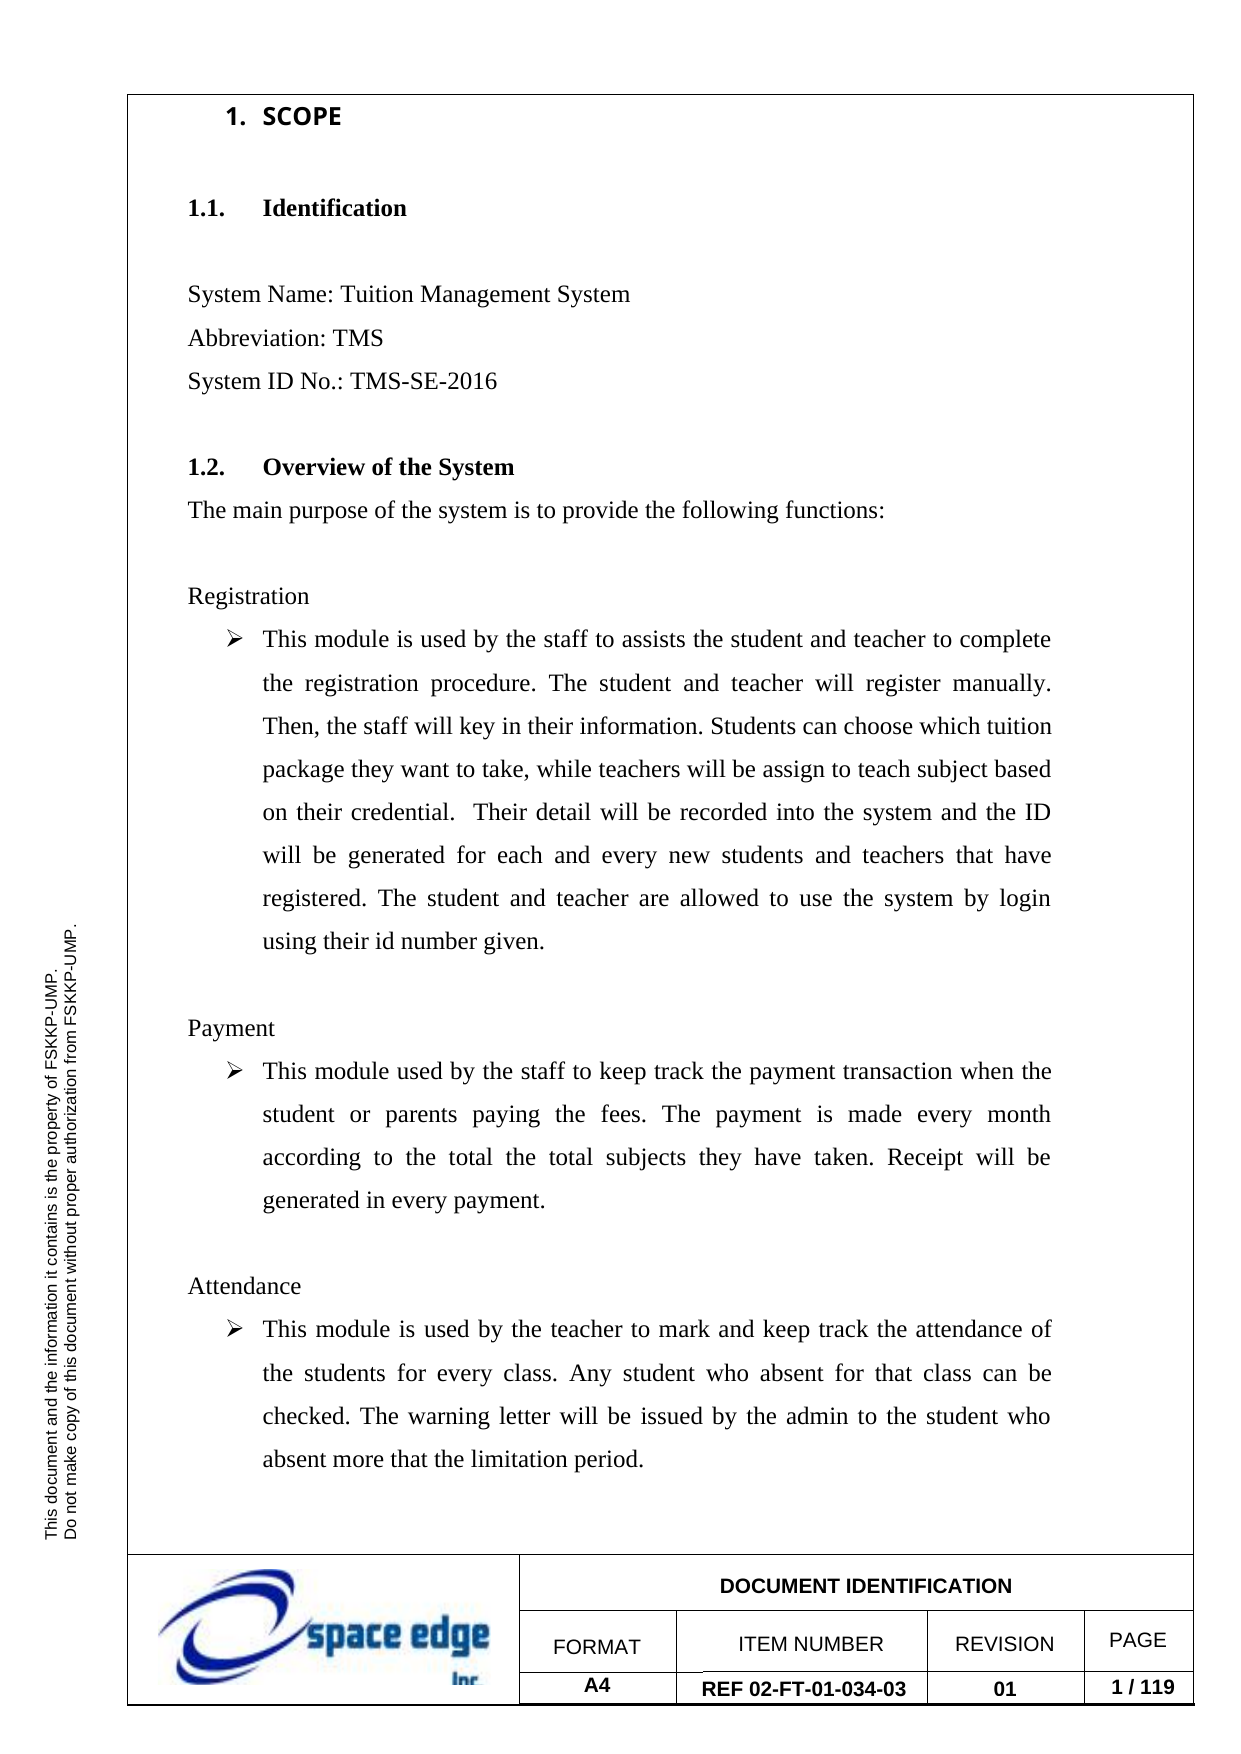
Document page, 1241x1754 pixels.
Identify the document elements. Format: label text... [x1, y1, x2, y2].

picture [157, 1569, 491, 1685]
text Abbreviation: TMS [187, 323, 1053, 351]
list This module used by the staff to keep track the payment transaction when the student or parents paying the fees. The payment is made every month according to the total the total subjects they have taken. Receipt will be generated in every payment. [225, 1056, 1053, 1214]
text Payment [187, 1013, 1053, 1041]
subtitle SCOPE [225, 99, 1053, 133]
text The main purpose of the system is to provide the following functions: [187, 495, 1053, 524]
subtitle Overview of the System [187, 452, 1053, 481]
text System Name: Tuition Management System [187, 279, 1053, 308]
list This module is used by the staff to assists the student and teacher to complete the registration procedure. The student and teacher will register manually. Then, the staff will key in their information. Students can choose which tuition package they want to take, while teachers will be assign to teach subject based on their credential. Their detail will be recorded into the system and the ID will be generated for each and every new students and teachers that have registered. The student and teacher are allowed to use the system by login using their id number given. [225, 624, 1053, 955]
text Registration [187, 581, 1053, 610]
text Attendance [187, 1271, 1053, 1300]
list This module is used by the teacher to mark and keep track the attendance of the students for every class. Any student who absent for that class can be checked. The warning letter will be issued by the admin to the student who absent more that the limitation period. [225, 1314, 1053, 1473]
subtitle Identification [187, 193, 1053, 222]
text System ID No.: TMS-SE-2016 [187, 366, 1053, 394]
